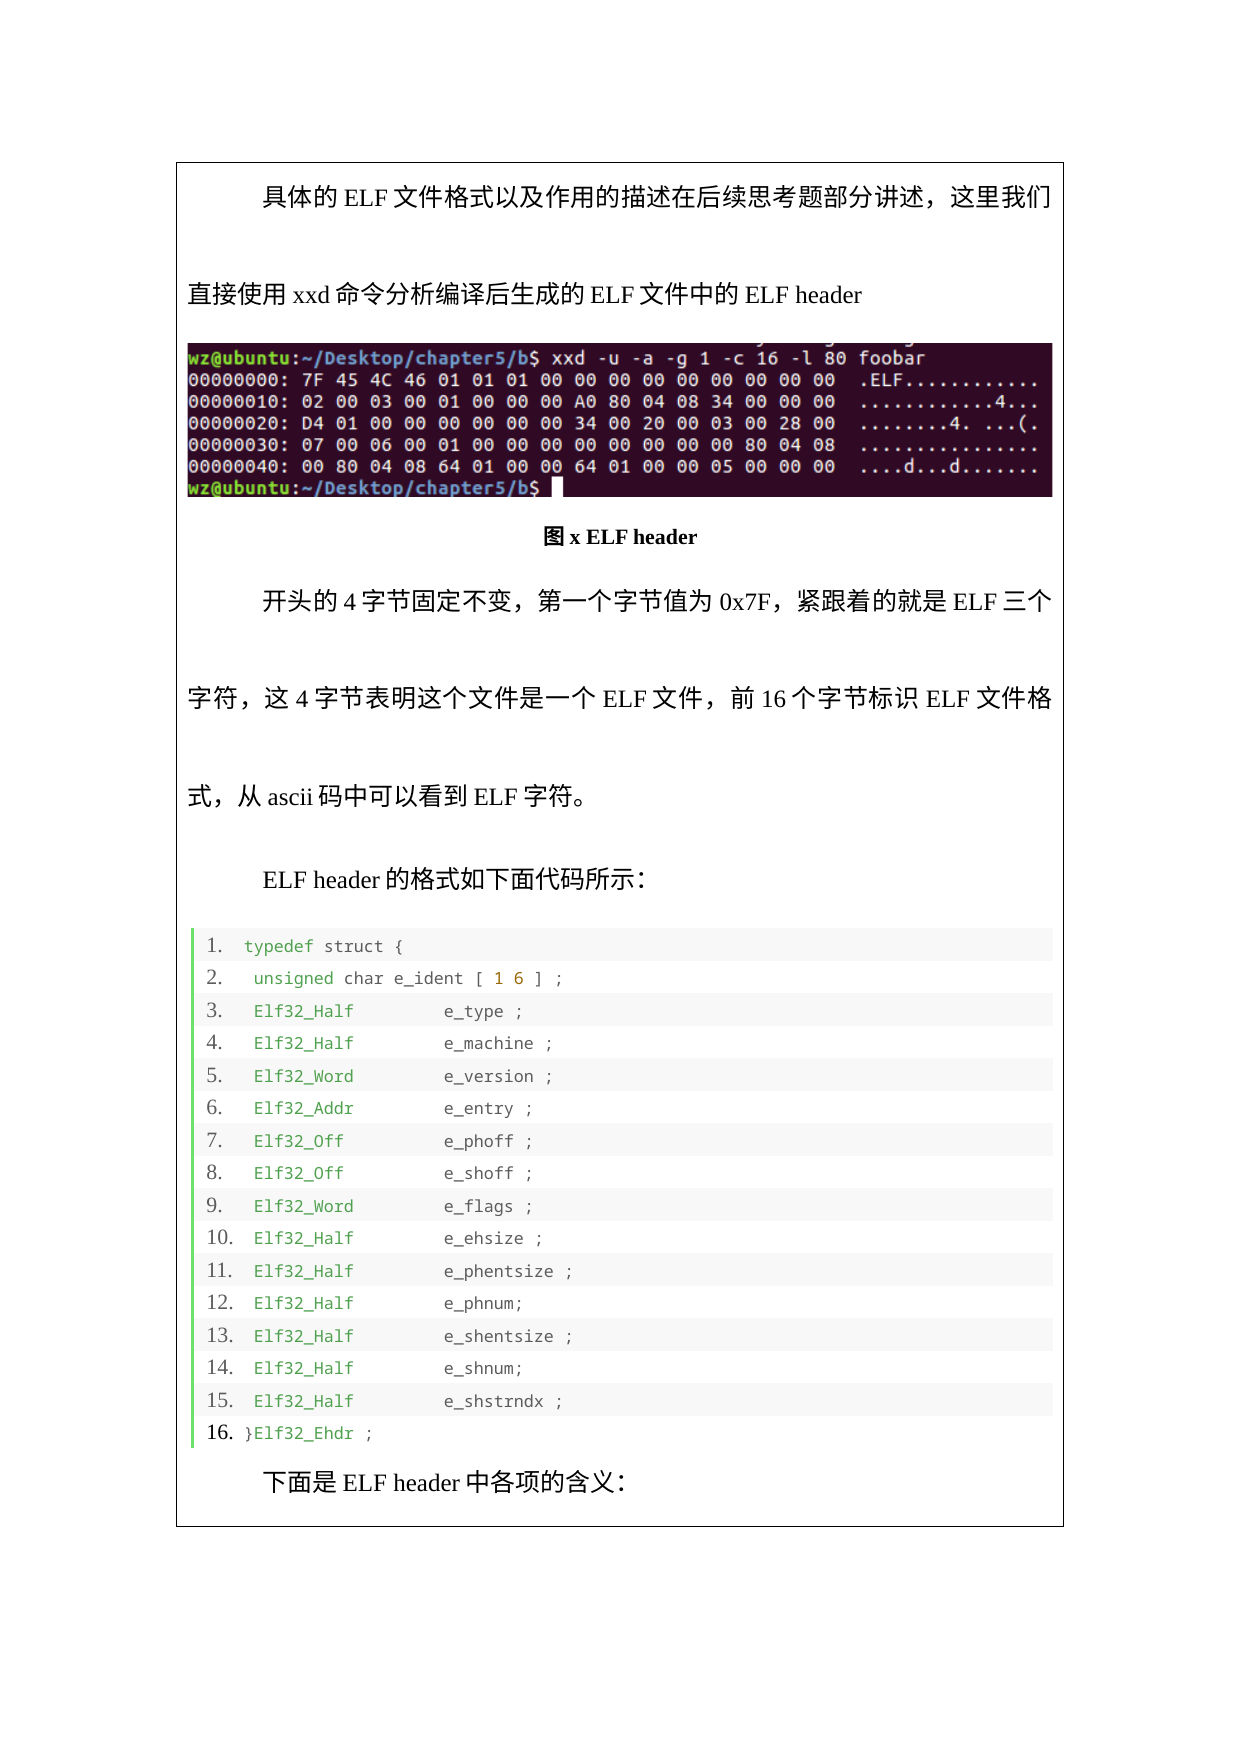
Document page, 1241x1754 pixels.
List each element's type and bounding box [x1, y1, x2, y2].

table_cell [177, 163, 1063, 1526]
picture [187, 343, 1053, 497]
